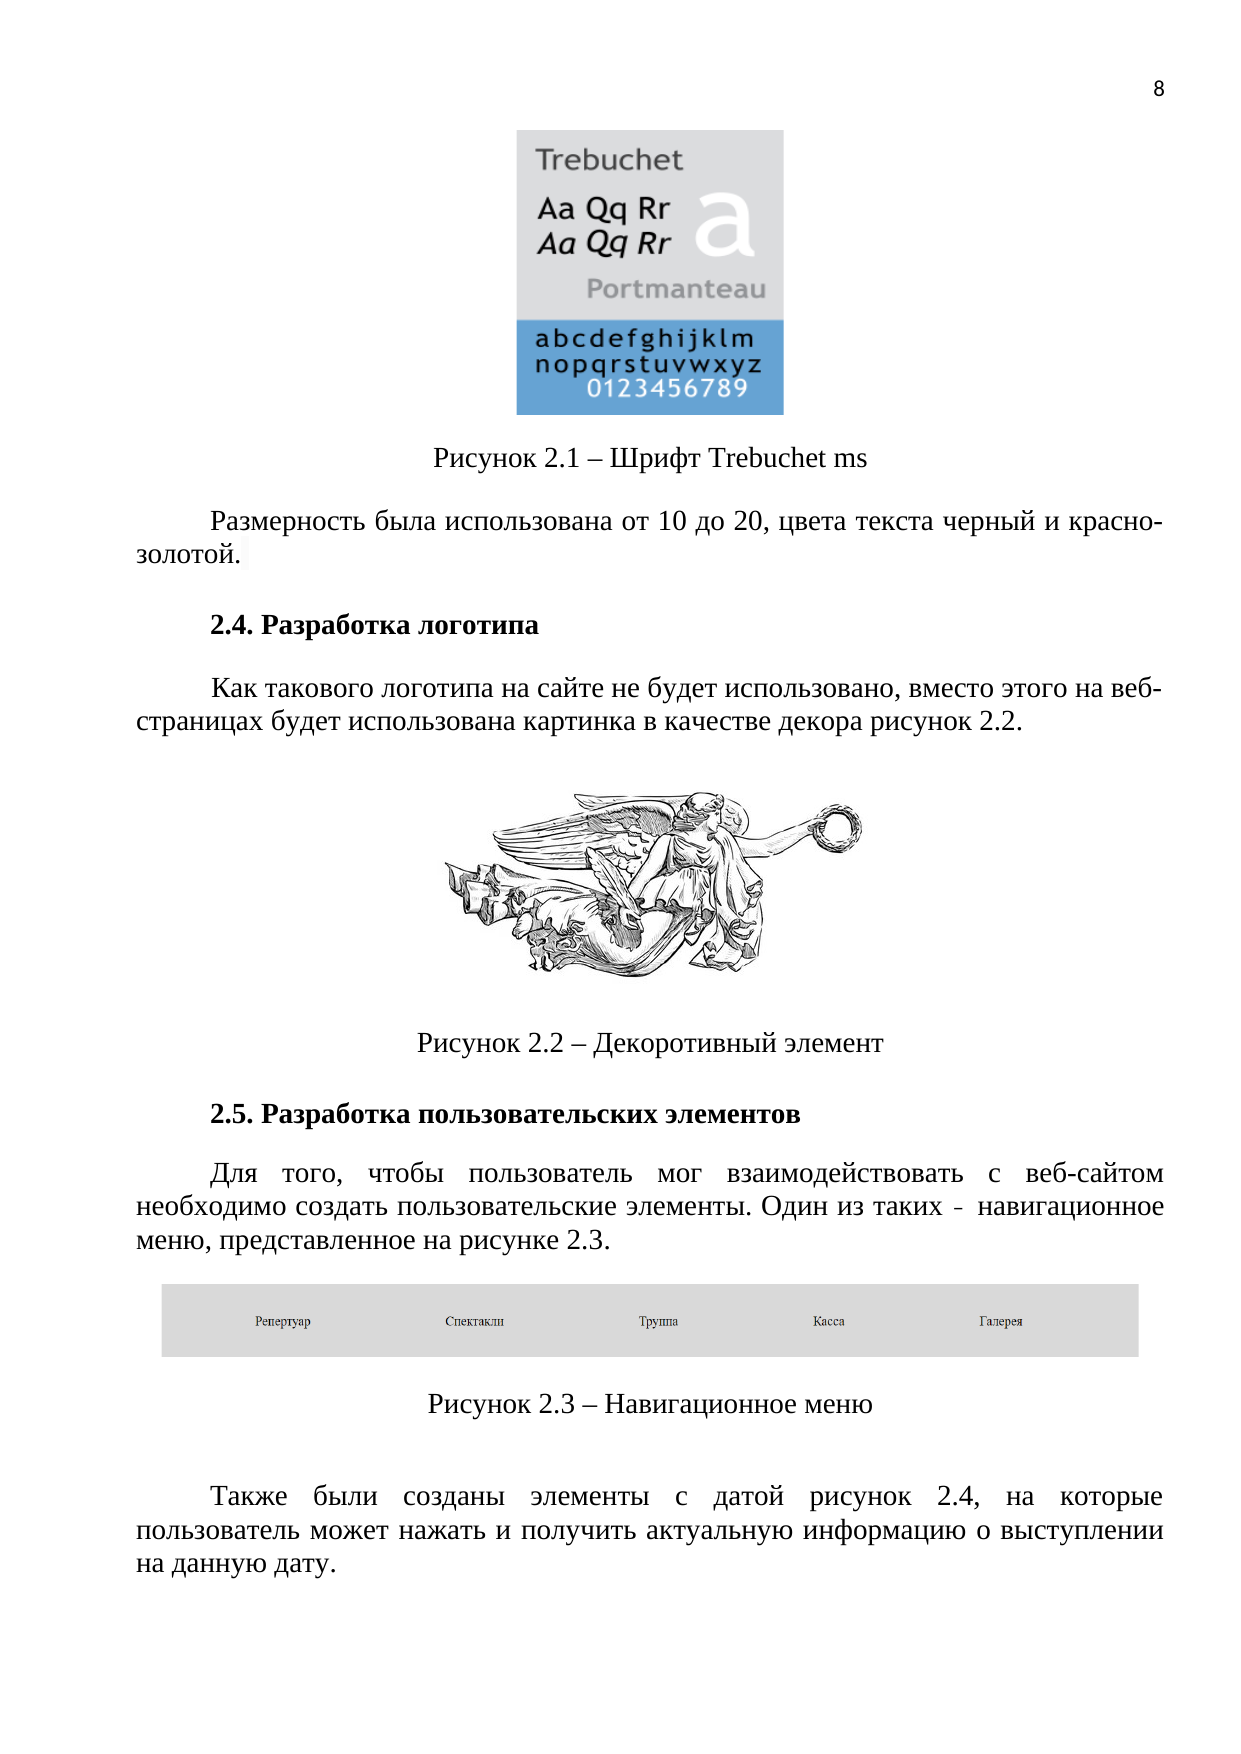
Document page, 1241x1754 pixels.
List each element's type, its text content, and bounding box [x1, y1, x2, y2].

text 2.4. Разработка логотипа [136, 607, 1164, 641]
text 2.5. Разработка пользовательских элементов [136, 1096, 1164, 1130]
text Рисунок 2.3 – Навигационное меню [136, 1386, 1164, 1420]
text Для того, чтобы пользователь мог взаимодействовать с веб-сайтом необходимо создать пользовательские элементы. Один из таких – навигационное меню, представленное на рисунке 2.3. [136, 1155, 1164, 1255]
text Также были созданы элементы с датой рисунок 2.4, на которые пользователь может нажать и получить актуальную информацию о выступлении на данную дату. [136, 1478, 1164, 1579]
picture [161, 1284, 1139, 1357]
text Рисунок 2.2 – Декоротивный элемент [136, 1025, 1164, 1059]
picture [417, 766, 883, 996]
text Размерность была использована от 10 до 20, цвета текста черный и красно-золотой. [136, 503, 1164, 570]
text Как такового логотипа на сайте не будет использовано, вместо этого на веб-страницах будет использована картинка в качестве декора рисунок 2.2. [136, 670, 1164, 737]
text Рисунок 2.1 – Шрифт Trebuchet ms [136, 440, 1164, 473]
picture [516, 130, 784, 415]
